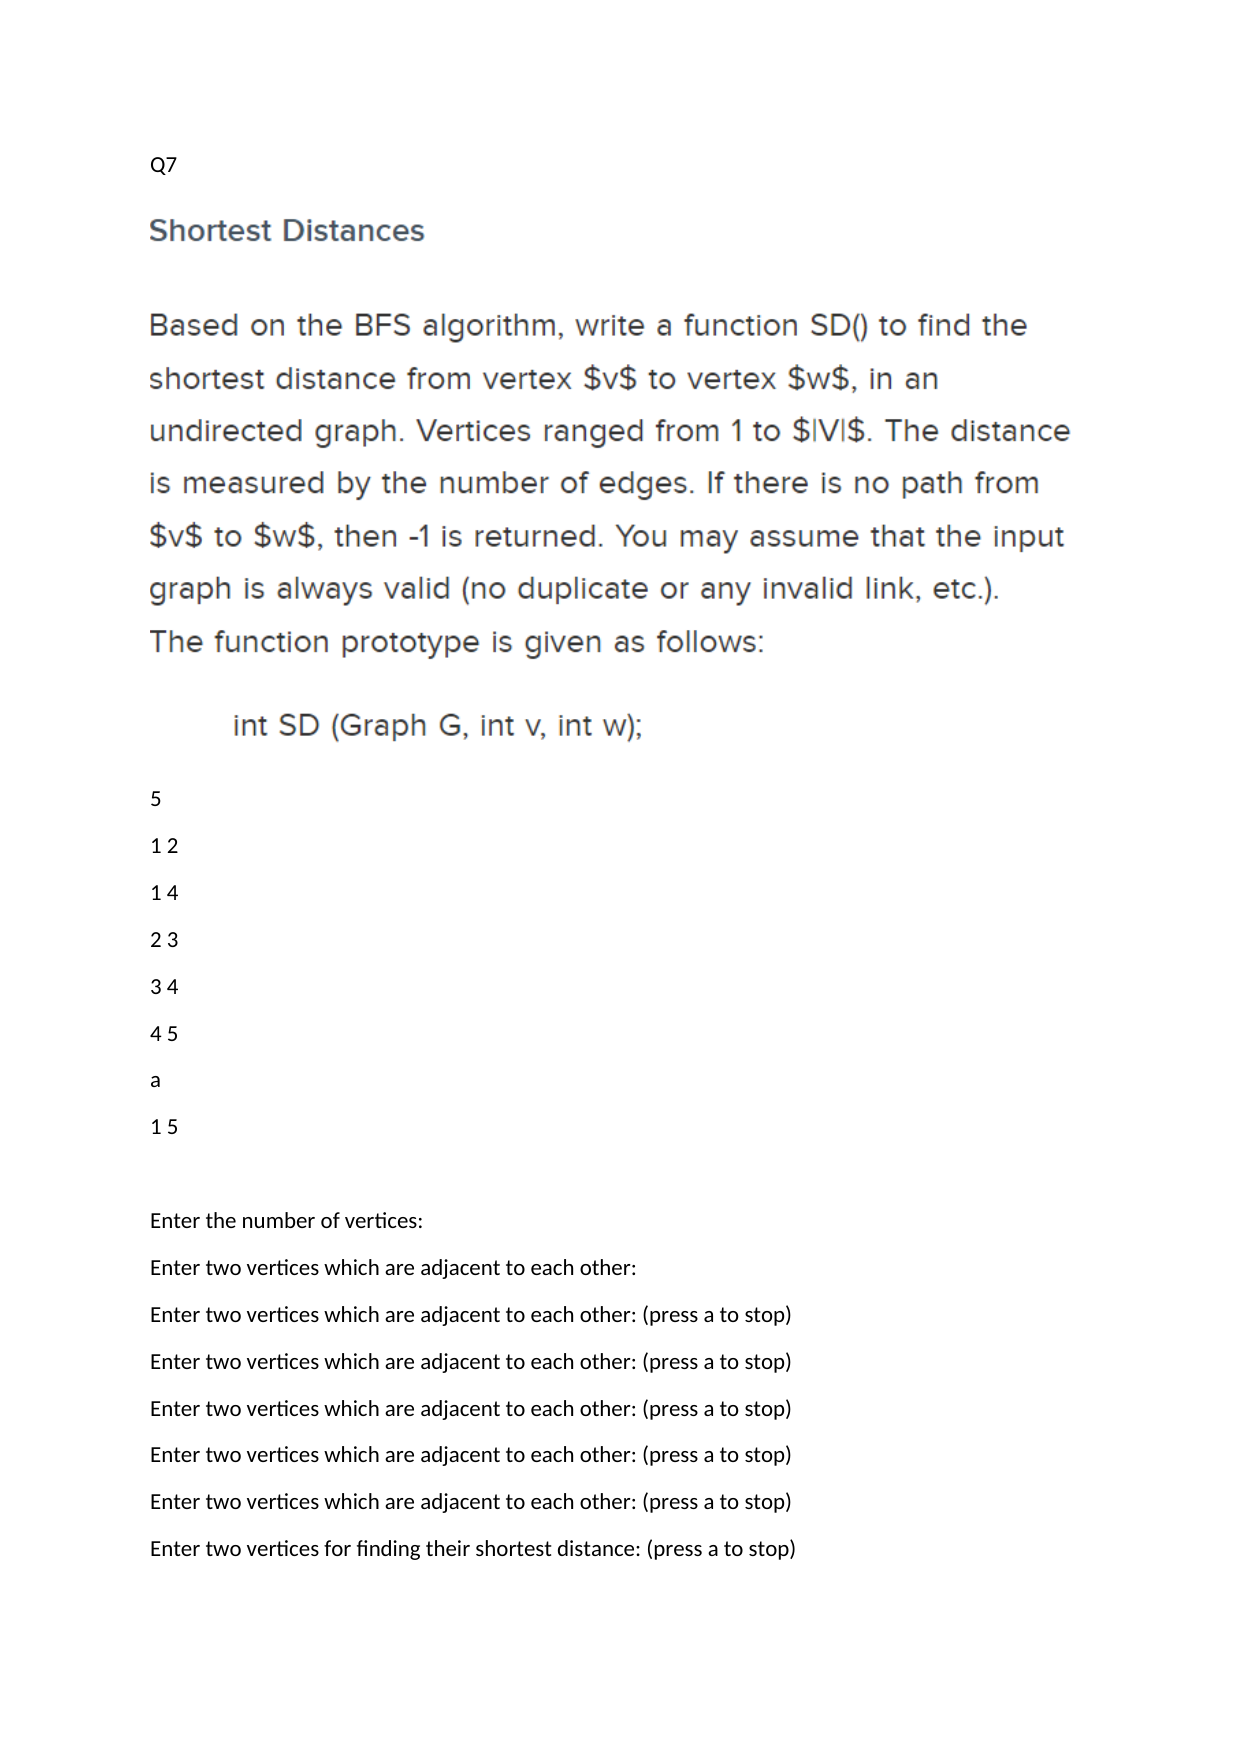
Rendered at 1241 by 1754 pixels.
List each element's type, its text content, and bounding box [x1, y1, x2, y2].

text 5 [150, 784, 1090, 812]
text 2 3 [150, 925, 1090, 953]
text 1 2 [150, 831, 1090, 859]
text a [150, 1066, 1090, 1093]
picture [150, 196, 1091, 766]
text Q7 [150, 150, 1090, 178]
text Enter two vertices which are adjacent to each other: (press a to stop) [150, 1347, 1090, 1375]
text Enter two vertices which are adjacent to each other: (press a to stop) [150, 1394, 1090, 1422]
text 1 4 [150, 878, 1090, 906]
text Enter two vertices which are adjacent to each other: (press a to stop) [150, 1487, 1090, 1515]
text 4 5 [150, 1019, 1090, 1047]
text Enter two vertices which are adjacent to each other: (press a to stop) [150, 1300, 1090, 1328]
text 1 5 [150, 1112, 1090, 1140]
text Enter two vertices which are adjacent to each other: (press a to stop) [150, 1441, 1090, 1468]
text Enter two vertices which are adjacent to each other: [150, 1253, 1090, 1281]
text 3 4 [150, 972, 1090, 1000]
text Enter the number of vertices: [150, 1206, 1090, 1234]
text Enter two vertices for finding their shortest distance: (press a to stop) [150, 1534, 1090, 1562]
